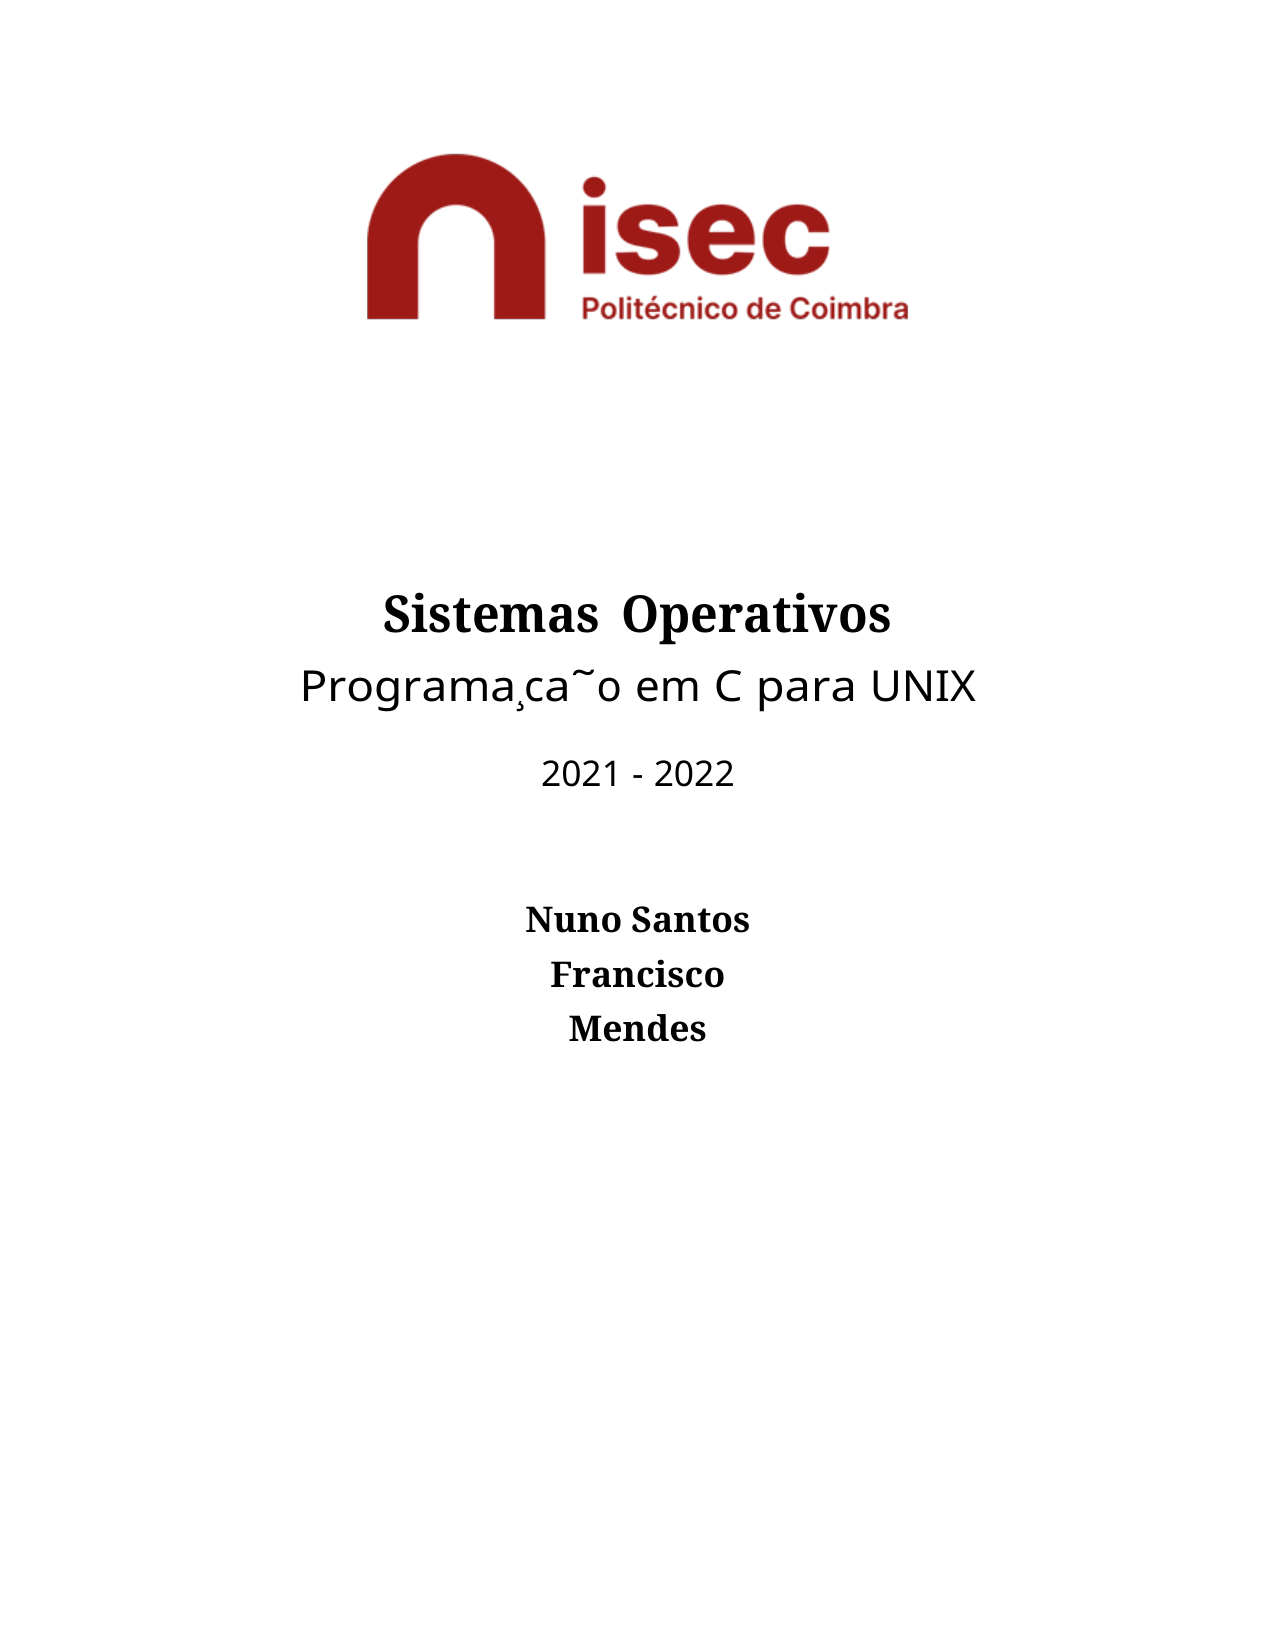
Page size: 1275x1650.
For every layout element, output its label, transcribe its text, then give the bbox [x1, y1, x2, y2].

text 2021 - 2022 [233, 748, 1042, 797]
text Francisco Mendes [493, 949, 782, 1052]
text Programa¸ca˜o em C para UNIX [233, 656, 1042, 714]
picture [343, 147, 934, 328]
title Sistemas Operativos [233, 577, 1042, 647]
text Nuno Santos [493, 895, 782, 943]
